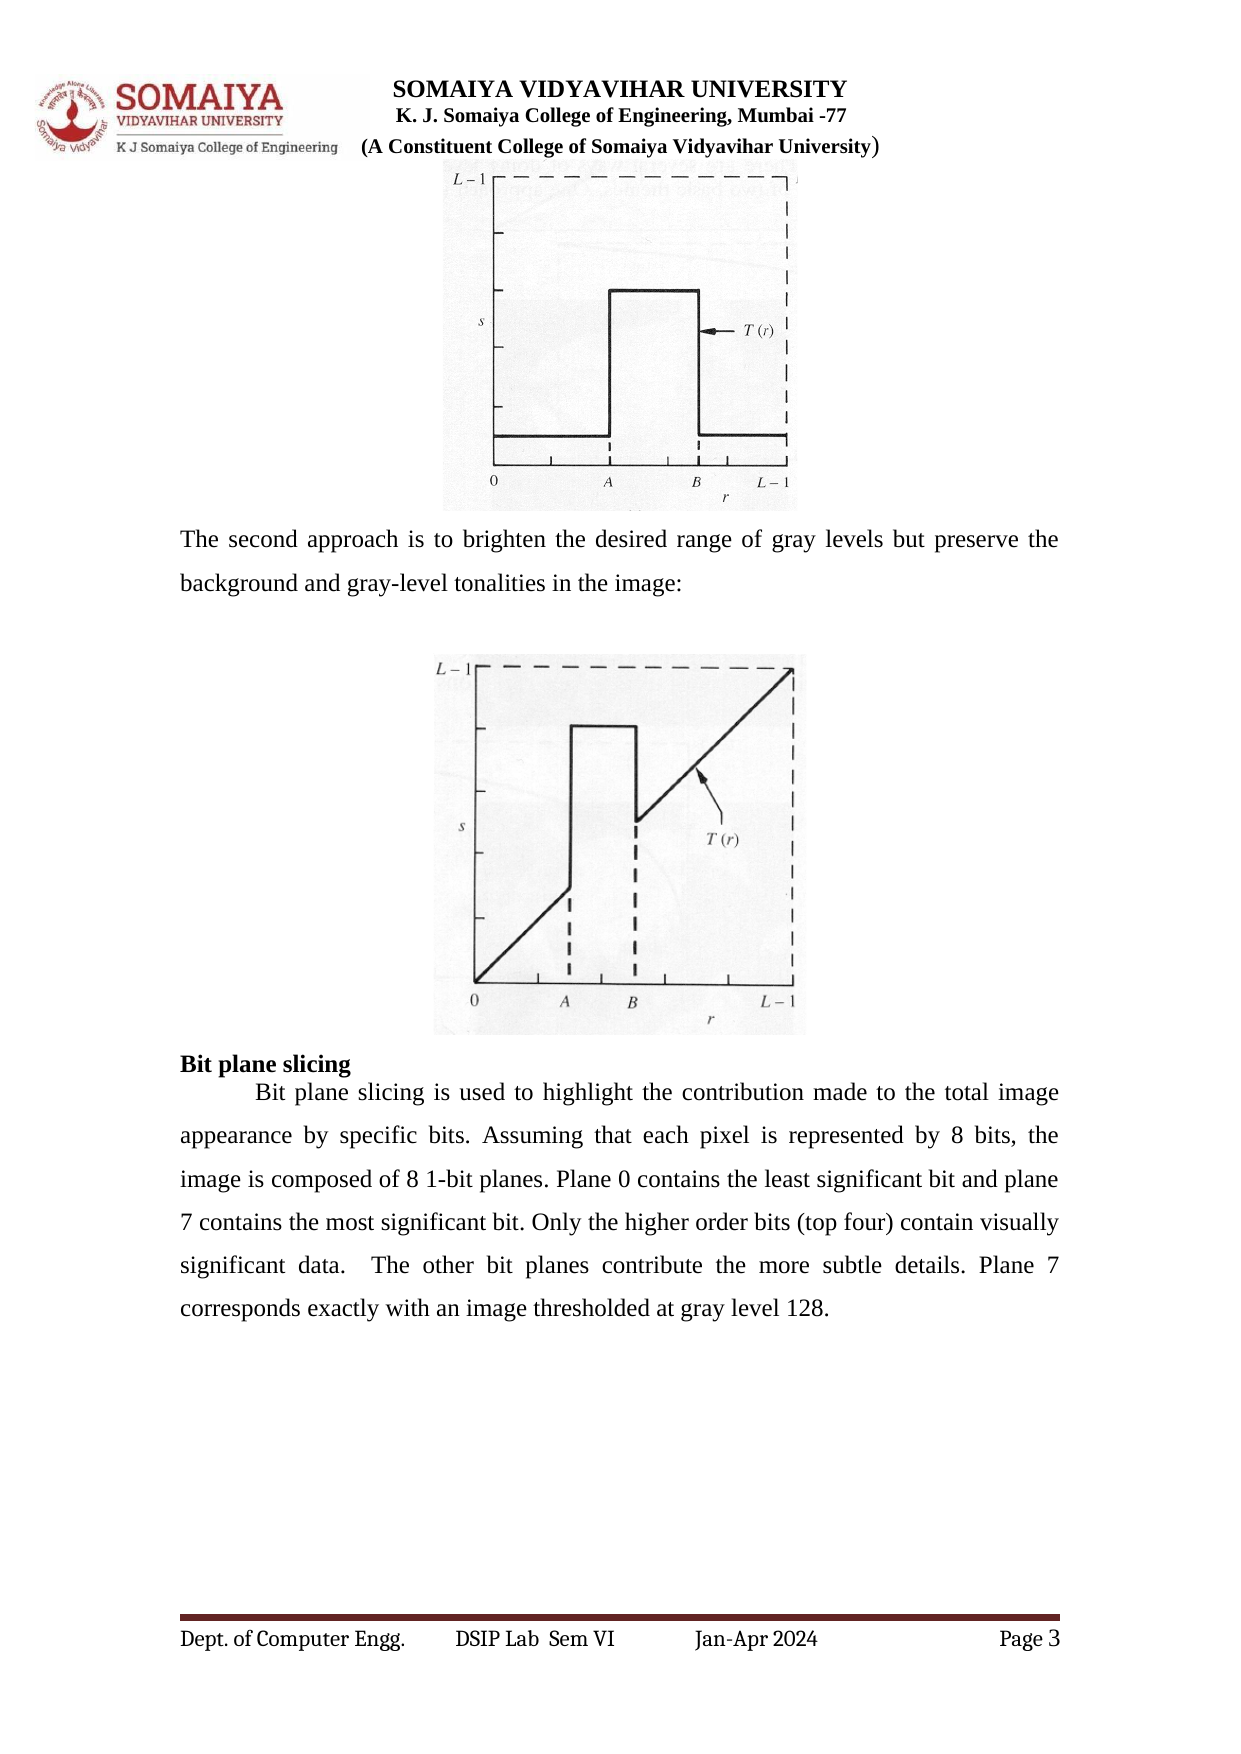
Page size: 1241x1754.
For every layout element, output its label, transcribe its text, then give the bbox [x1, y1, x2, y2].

picture [34, 74, 371, 161]
text Bit plane slicing is used to highlight the contribution made to the total image appearance by specific bits. Assuming that each pixel is represented by 8 bits, the image is composed of 8 1-bit planes. Plane 0 contains the least significant bit and plane 7 contains the most significant bit. Only the higher order bits (top four) contain visually significant data. The other bit planes contribute the more subtle details. Plane 7 corresponds exactly with an image thresholded at gray level 128. [180, 1077, 1060, 1322]
text The second approach is to brighten the desired range of gray levels but preserve the background and gray-level tonalities in the image: [180, 524, 1060, 596]
picture [433, 653, 807, 1035]
text Bit plane slicing [180, 1049, 1060, 1077]
picture [442, 159, 798, 511]
